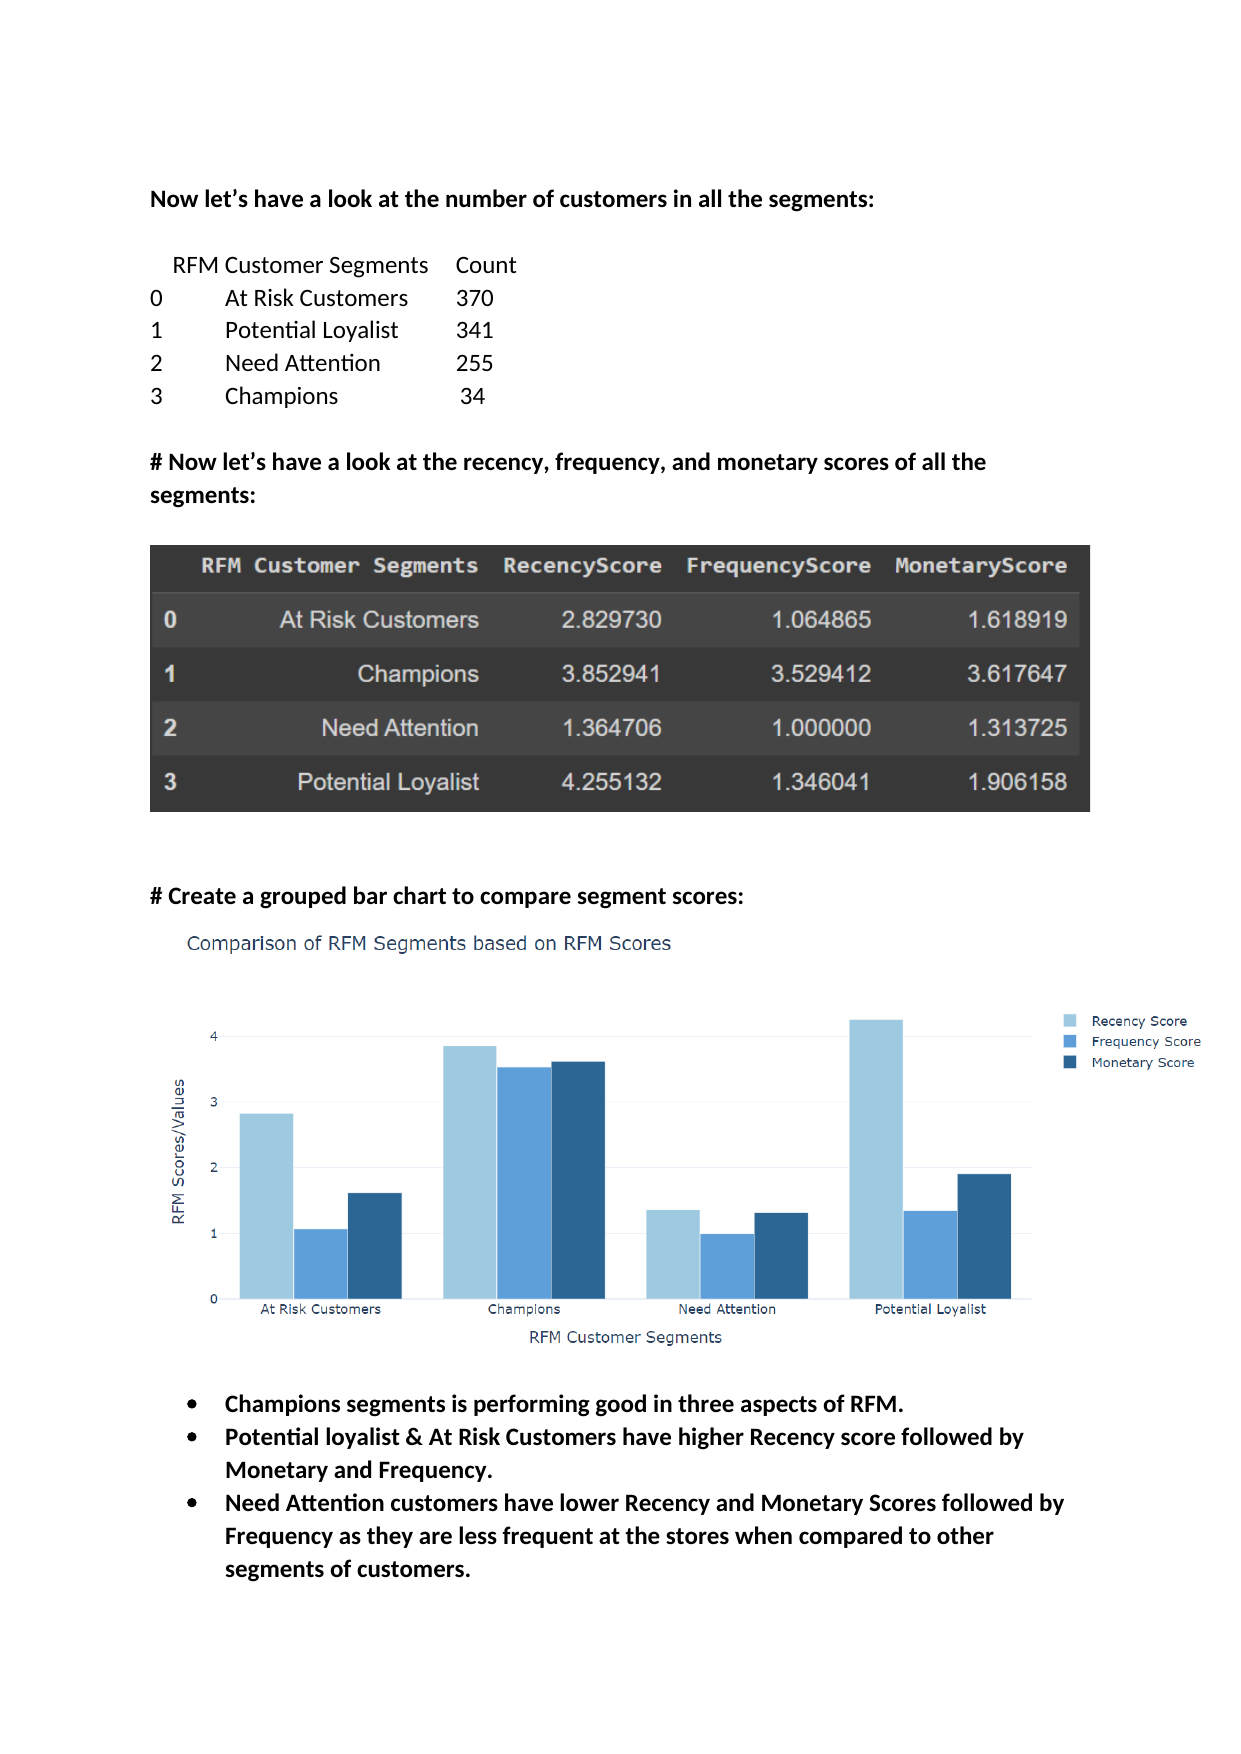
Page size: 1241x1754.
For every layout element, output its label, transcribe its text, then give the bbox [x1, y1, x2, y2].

picture [150, 545, 1091, 812]
text 0 At Risk Customers 370 [150, 282, 1090, 312]
text # Create a grouped bar chart to compare segment scores: [150, 880, 1090, 910]
list Potential loyalist & At Risk Customers have higher Recency score followed by Monetary and Frequency. [187, 1421, 1090, 1485]
text 2 Need Attention 255 [150, 347, 1090, 378]
list Champions segments is performing good in three aspects of RFM. [187, 1388, 1090, 1419]
list Need Attention customers have lower Recency and Monetary Scores followed by Frequency as they are less frequent at the stores when compared to other segments of customers. [187, 1487, 1090, 1583]
text Now let’s have a look at the number of customers in all the segments: [150, 183, 1090, 213]
picture [150, 912, 1206, 1354]
text # Now let’s have a look at the recency, frequency, and monetary scores of all the segments: [150, 446, 1090, 510]
text RFM Customer Segments Count [150, 249, 1090, 279]
text 3 Champions 34 [150, 380, 1090, 411]
text 1 Potential Loyalist 341 [150, 314, 1090, 345]
